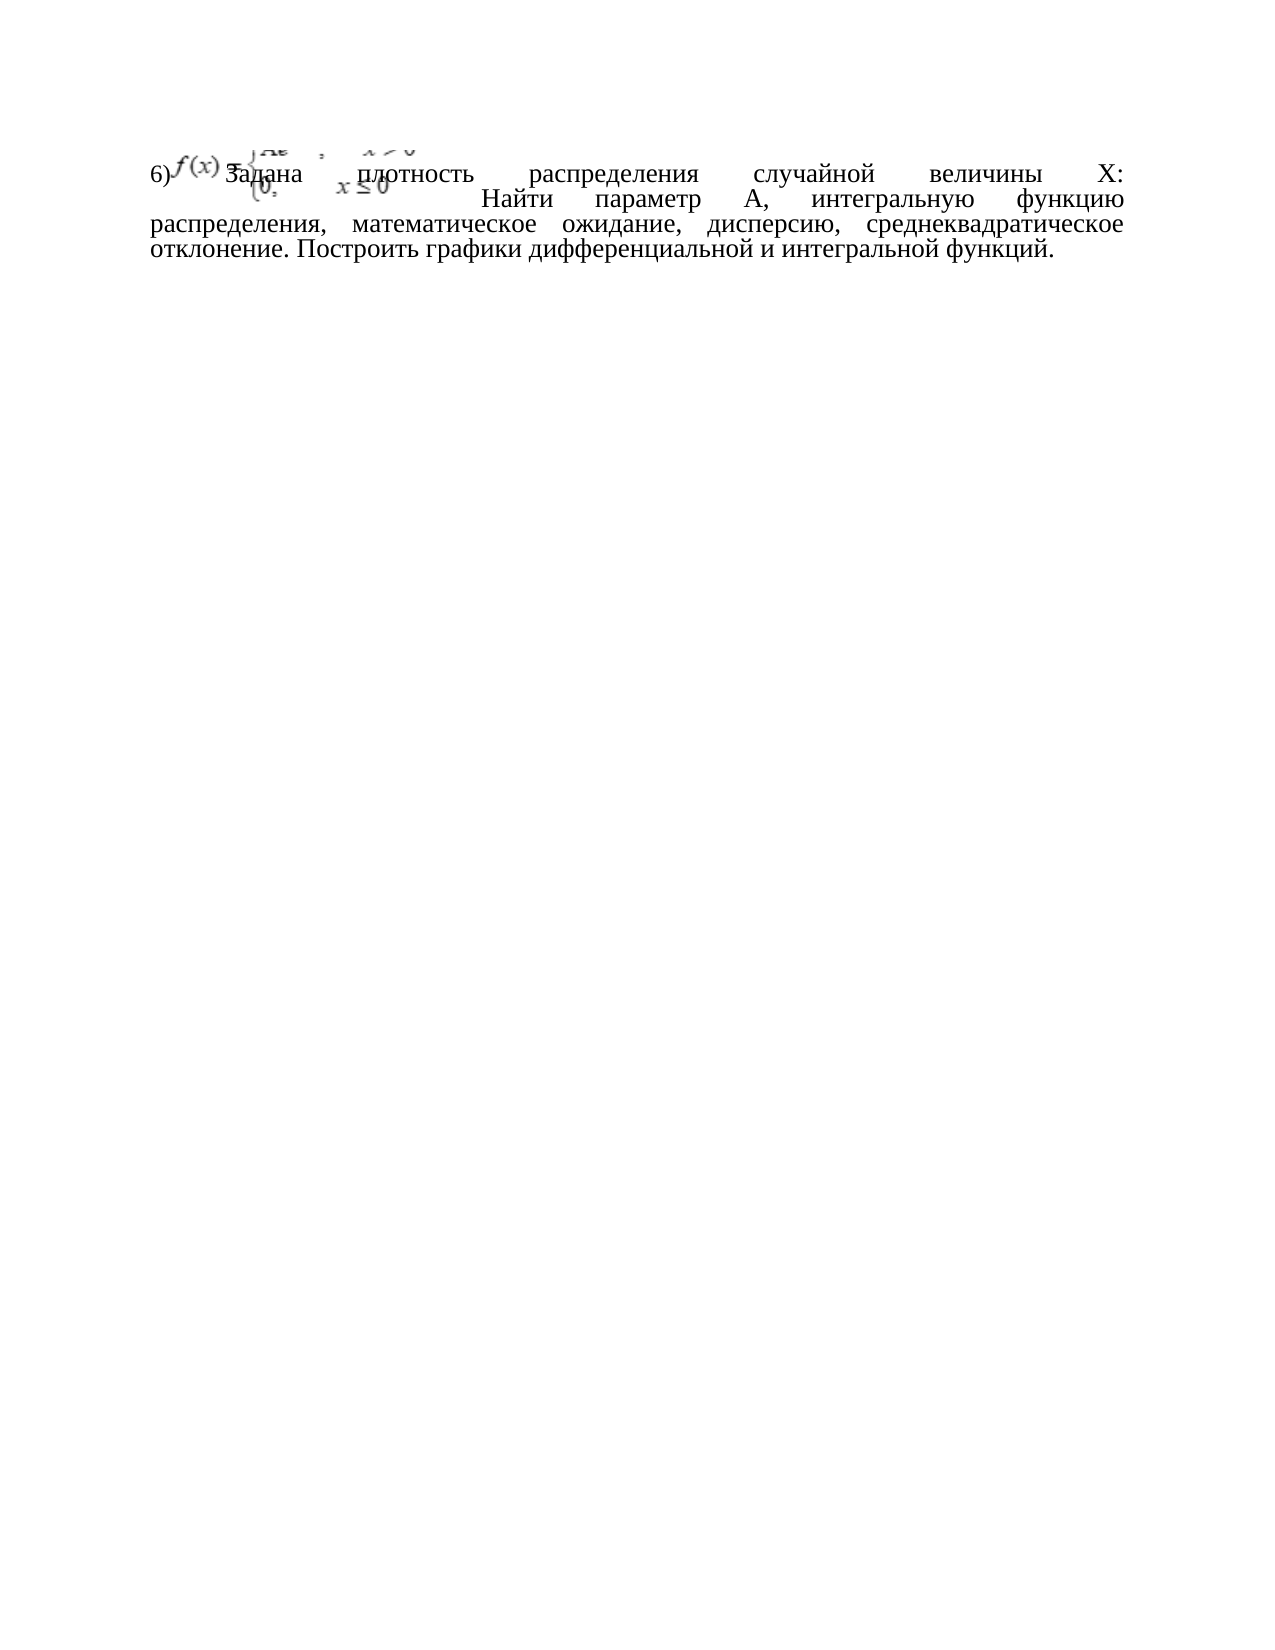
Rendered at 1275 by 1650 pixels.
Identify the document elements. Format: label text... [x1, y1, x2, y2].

text 6) Задана плотность распределения случайной величины Х: Найти параметр А, интегральную функцию распределения, математическое ожидание, дисперсию, среднеквадратическое отклонение. Построить графики дифференциальной и интегральной функций. [150, 162, 1125, 262]
